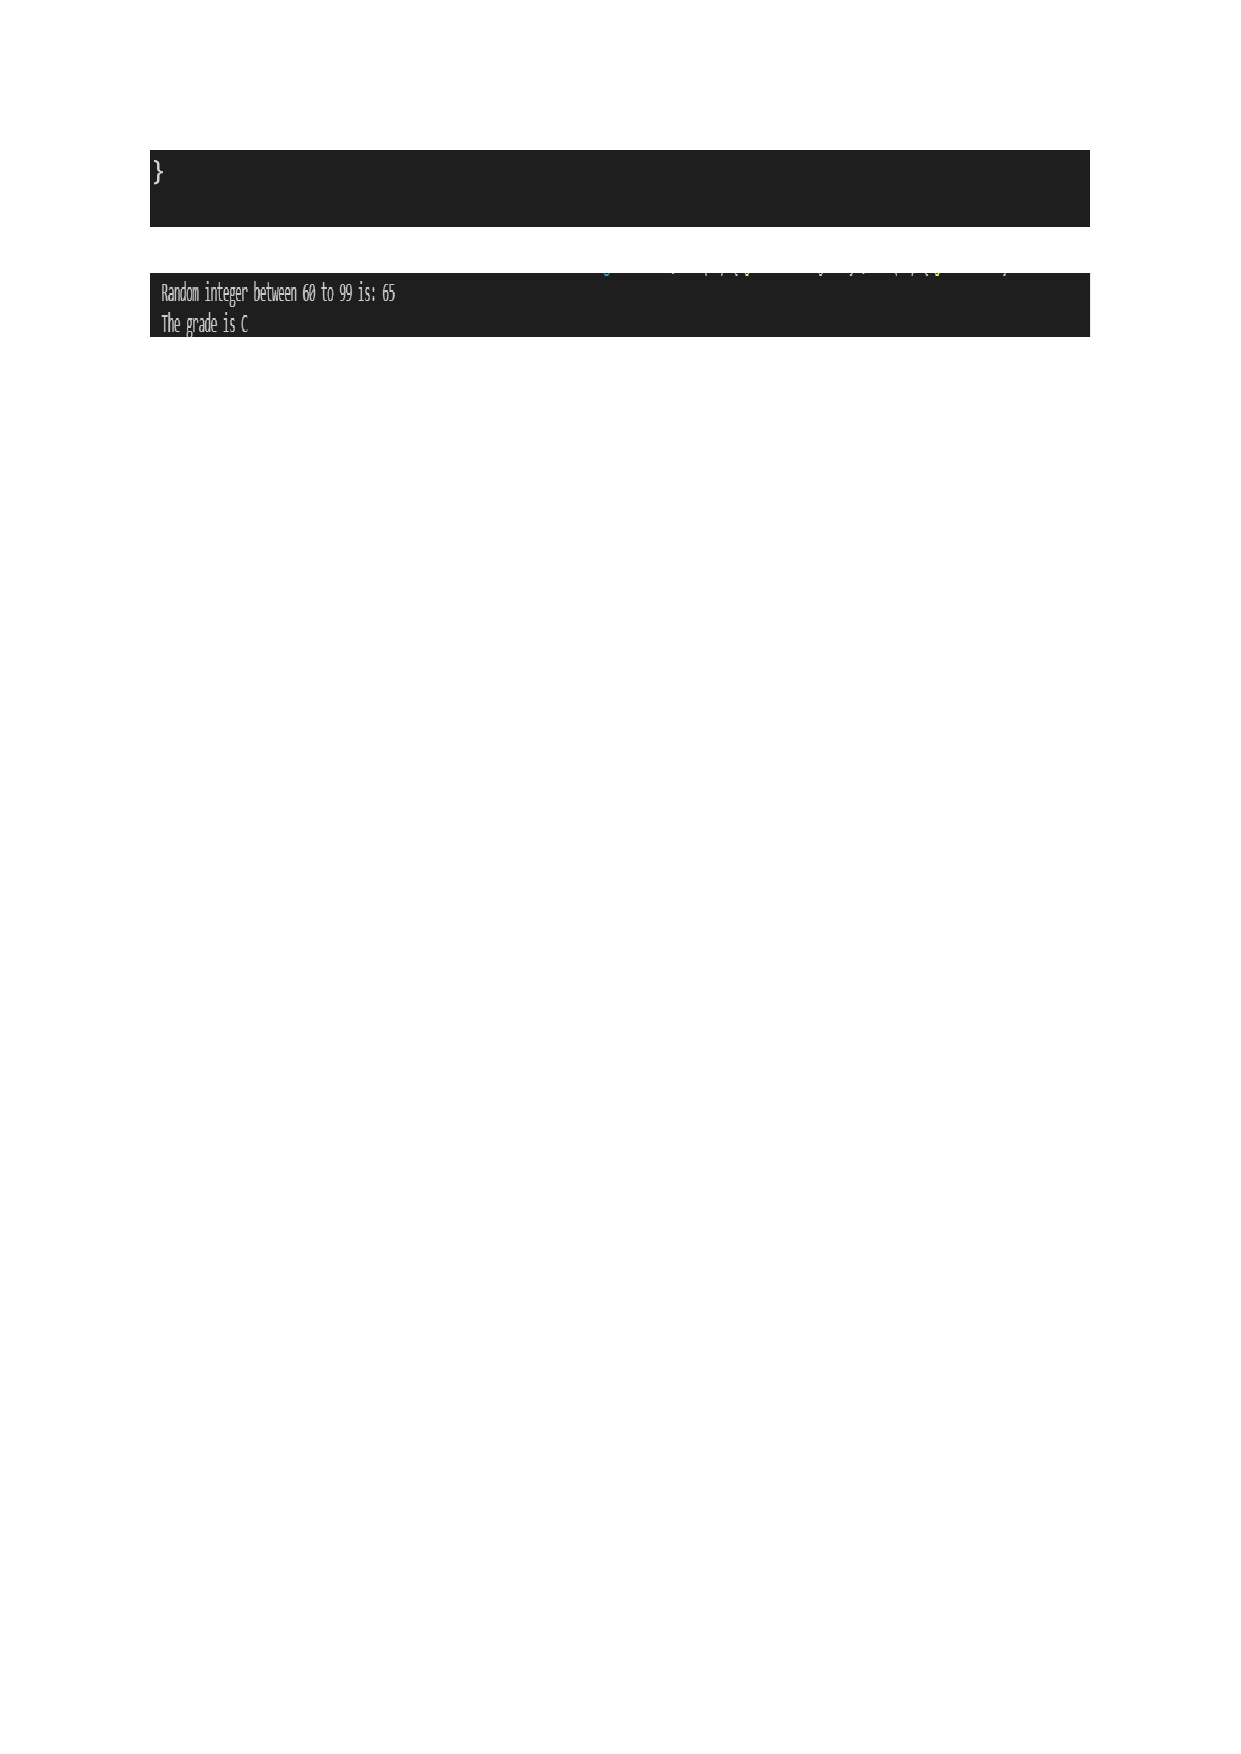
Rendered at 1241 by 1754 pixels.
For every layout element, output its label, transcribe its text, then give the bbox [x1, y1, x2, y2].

text } [150, 150, 1090, 188]
picture [150, 273, 1091, 337]
